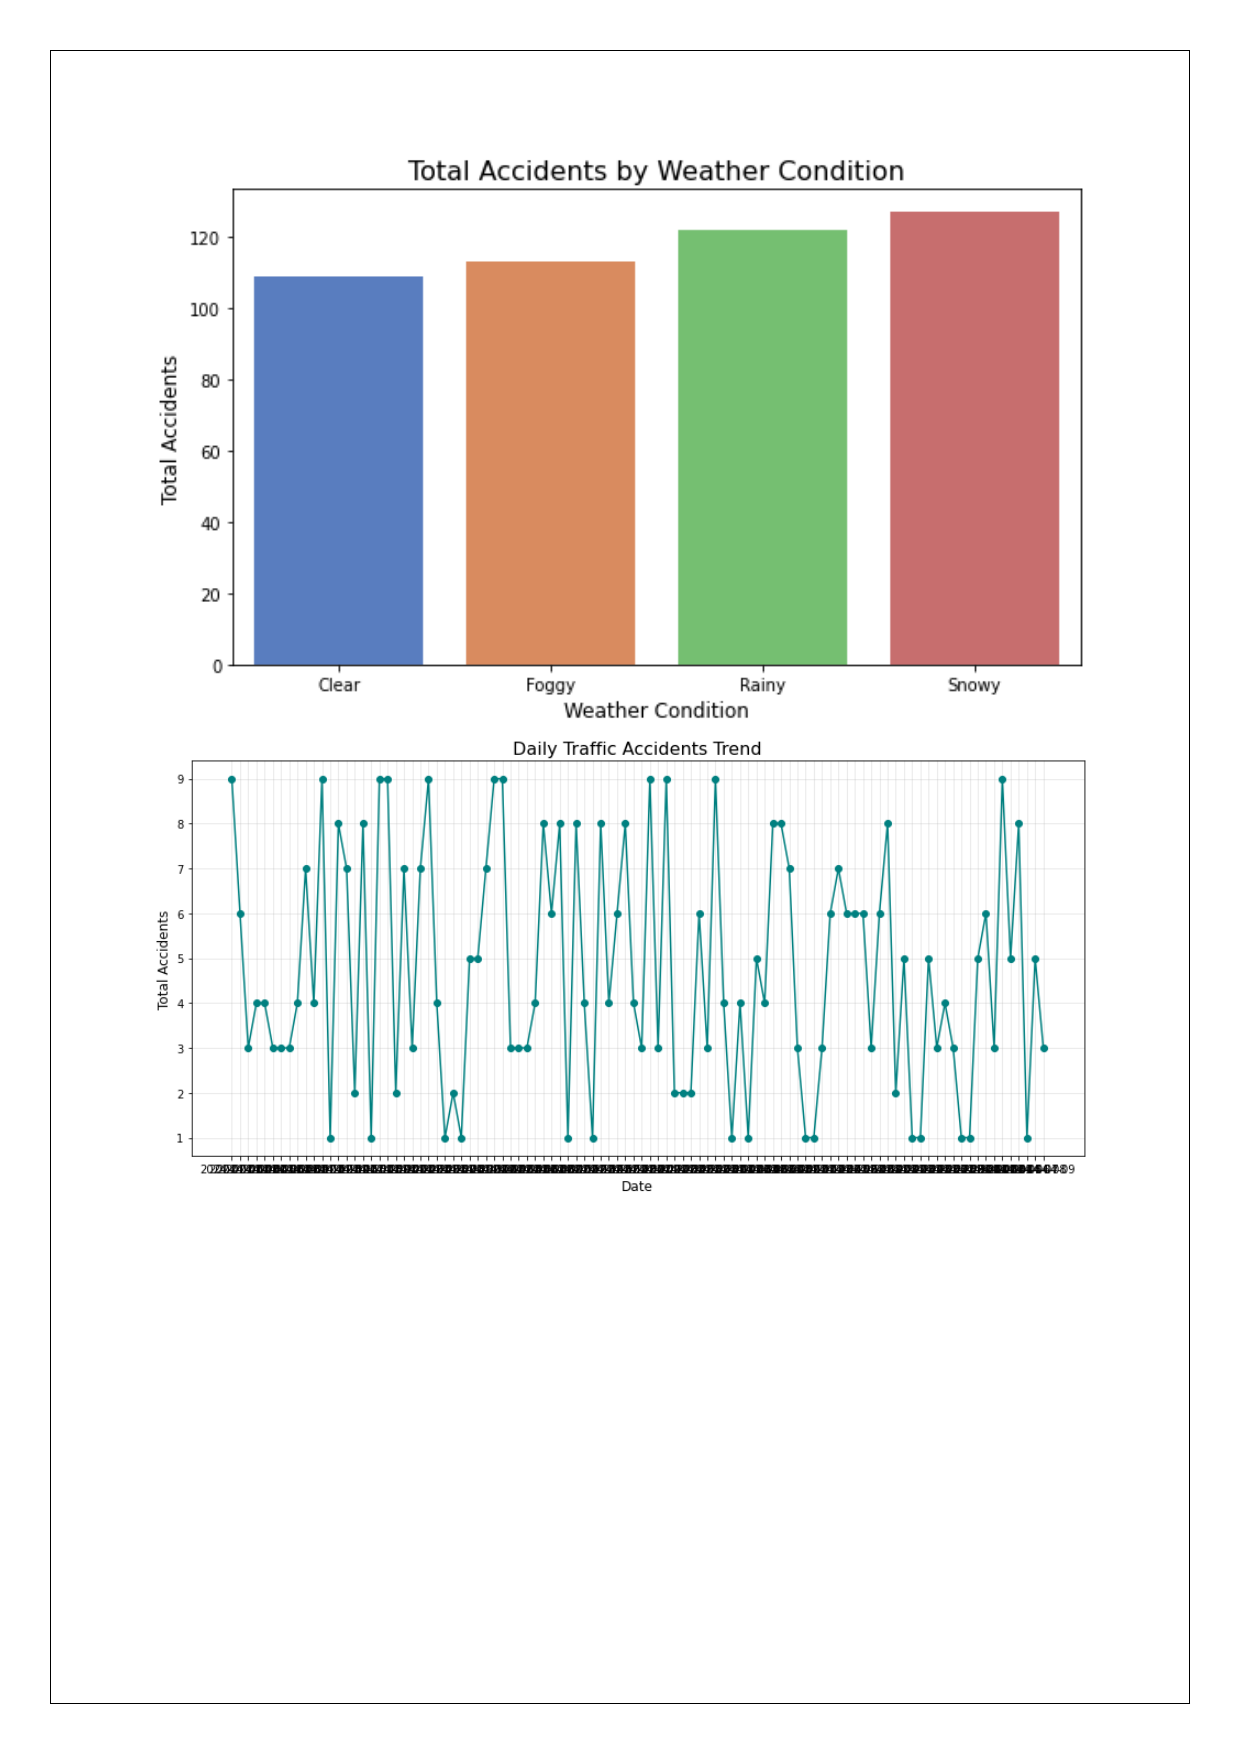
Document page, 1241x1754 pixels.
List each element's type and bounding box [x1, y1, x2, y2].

picture [150, 735, 1091, 1201]
picture [150, 150, 1091, 733]
